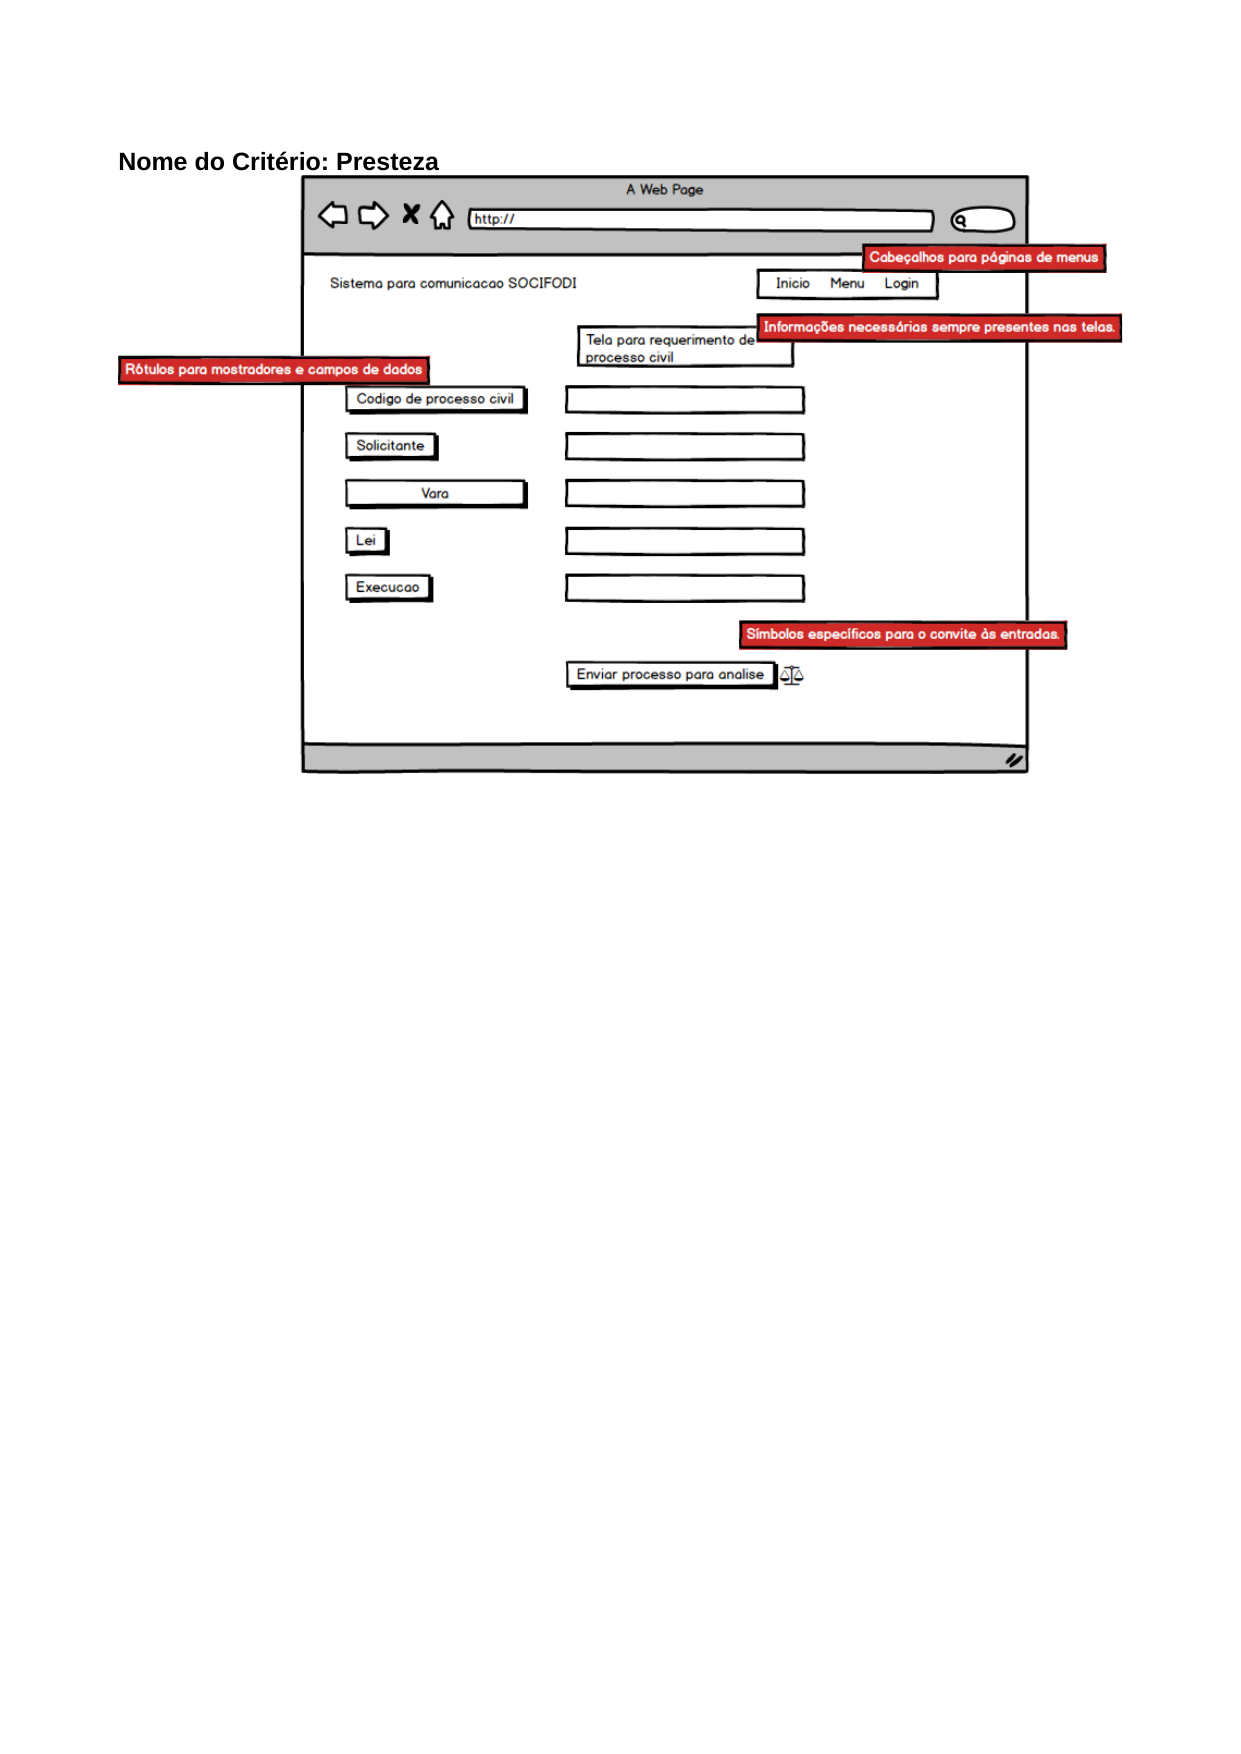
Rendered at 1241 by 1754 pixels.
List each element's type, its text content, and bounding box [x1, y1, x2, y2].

text Nome do Critério: Presteza [118, 147, 1122, 175]
picture [118, 175, 1123, 774]
